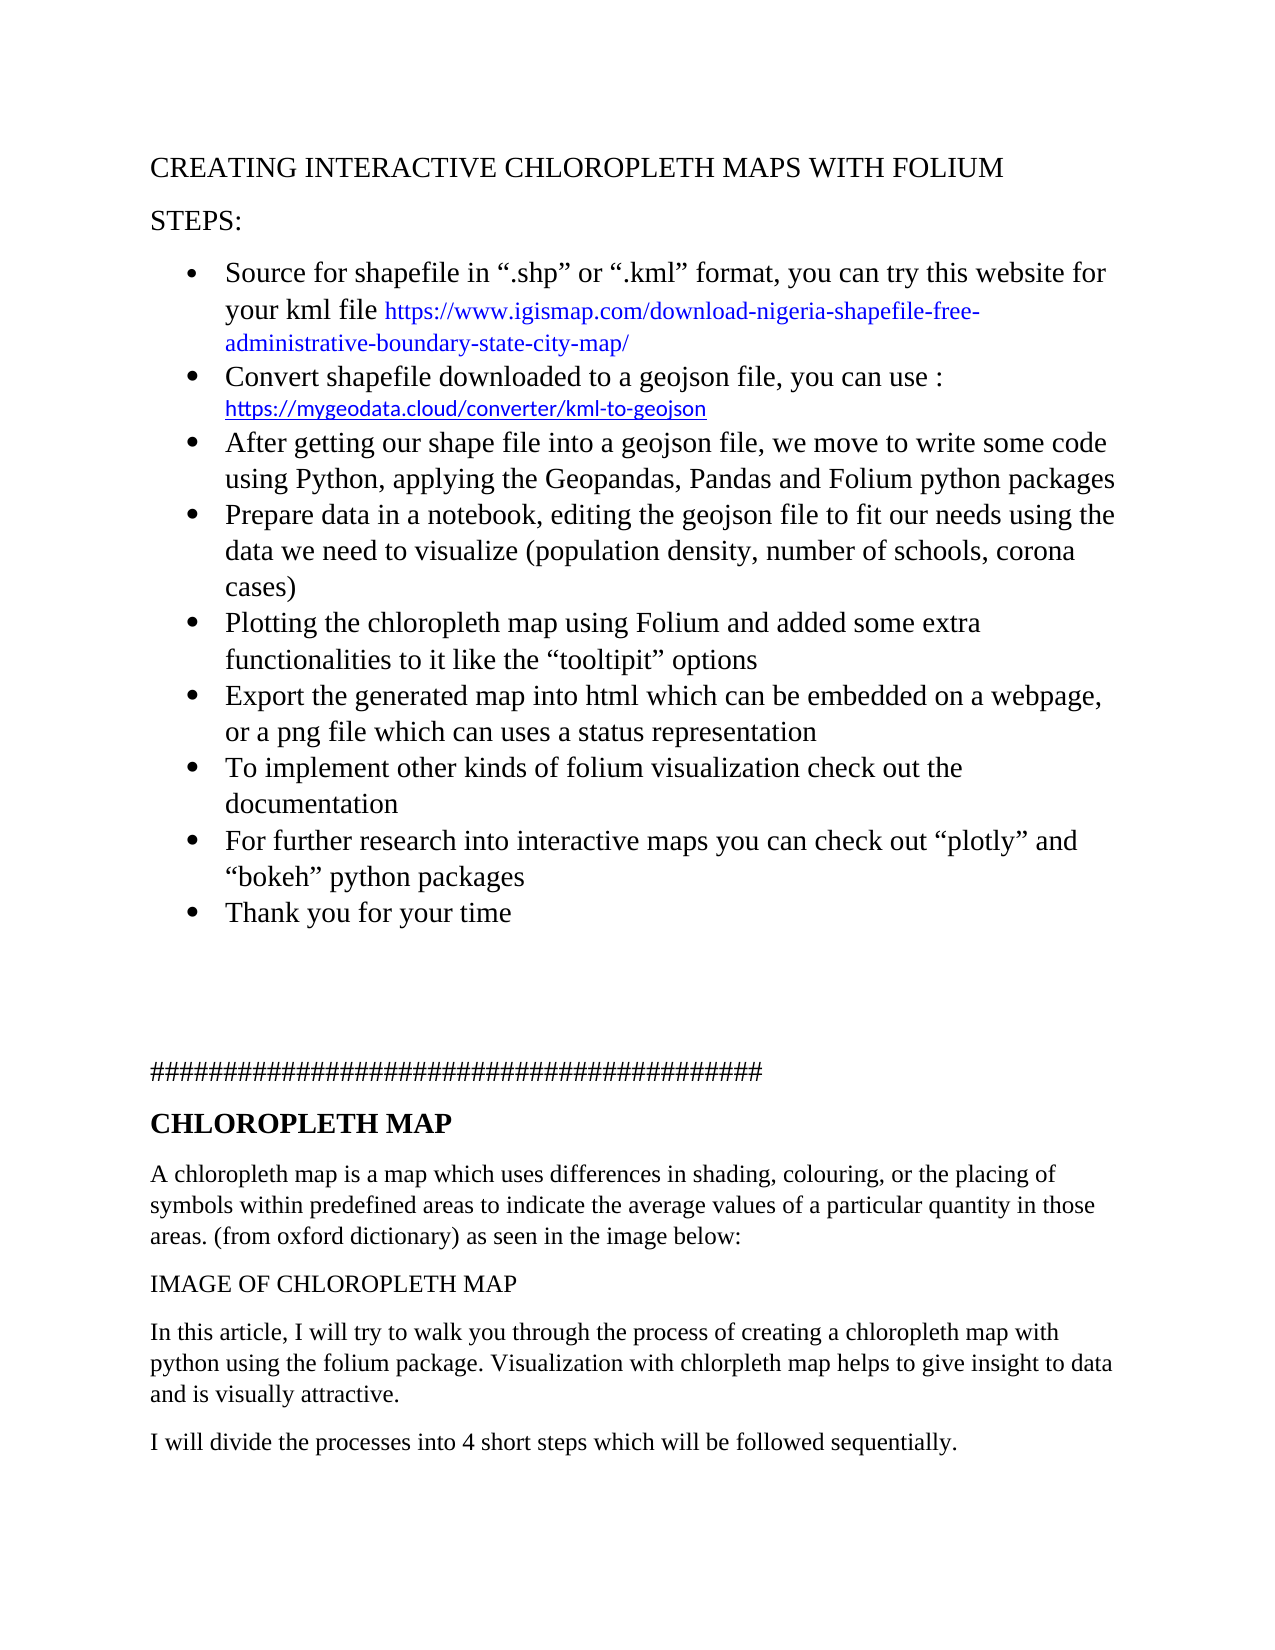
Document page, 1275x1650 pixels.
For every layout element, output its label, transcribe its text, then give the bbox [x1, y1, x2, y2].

list Plotting the chloropleth map using Folium and added some extra functionalities to it like the “tooltipit” options [187, 606, 1125, 675]
text In this article, I will try to walk you through the process of creating a chloropleth map with python using the folium package. Visualization with chlorpleth map helps to give insight to data and is visually attractive. [150, 1317, 1125, 1408]
list After getting our shape file into a geojson file, we move to write some code using Python, applying the Geopandas, Pandas and Folium python packages [187, 425, 1125, 494]
text CREATING INTERACTIVE CHLOROPLETH MAPS WITH FOLIUM [150, 150, 1125, 183]
list Source for shapefile in “.shp” or “.kml” format, you can try this website for your kml file https://www.igismap.com/download-nigeria-shapefile-free-administrative-boundary-state-city-map/ [187, 256, 1125, 356]
text I will divide the processes into 4 short steps which will be followed sequentially. [150, 1427, 1125, 1455]
list Prepare data in a notebook, editing the geojson file to fit our needs using the data we need to visualize (population density, number of schools, corona cases) [187, 497, 1125, 603]
text ########################################## [150, 1054, 1125, 1087]
text CHLOROPLETH MAP [150, 1107, 1125, 1140]
list Thank you for your time [187, 895, 1125, 929]
list To implement other kinds of folium visualization check out the documentation [187, 750, 1125, 820]
list Export the generated map into html which can be embedded on a webpage, or a png file which can uses a status representation [187, 678, 1125, 748]
text STEPS: [150, 203, 1125, 236]
text A chloropleth map is a map which uses differences in shading, colouring, or the placing of symbols within predefined areas to indicate the average values of a particular quantity in those areas. (from oxford dictionary) as seen in the image below: [150, 1159, 1125, 1250]
list For further research into interactive maps you can check out “plotly” and “bokeh” python packages [187, 823, 1125, 893]
text IMAGE OF CHLOROPLETH MAP [150, 1269, 1125, 1298]
list Convert shapefile downloaded to a geojson file, you can use : https://mygeodata.cloud/converter/kml-to-geojson [187, 359, 1125, 422]
